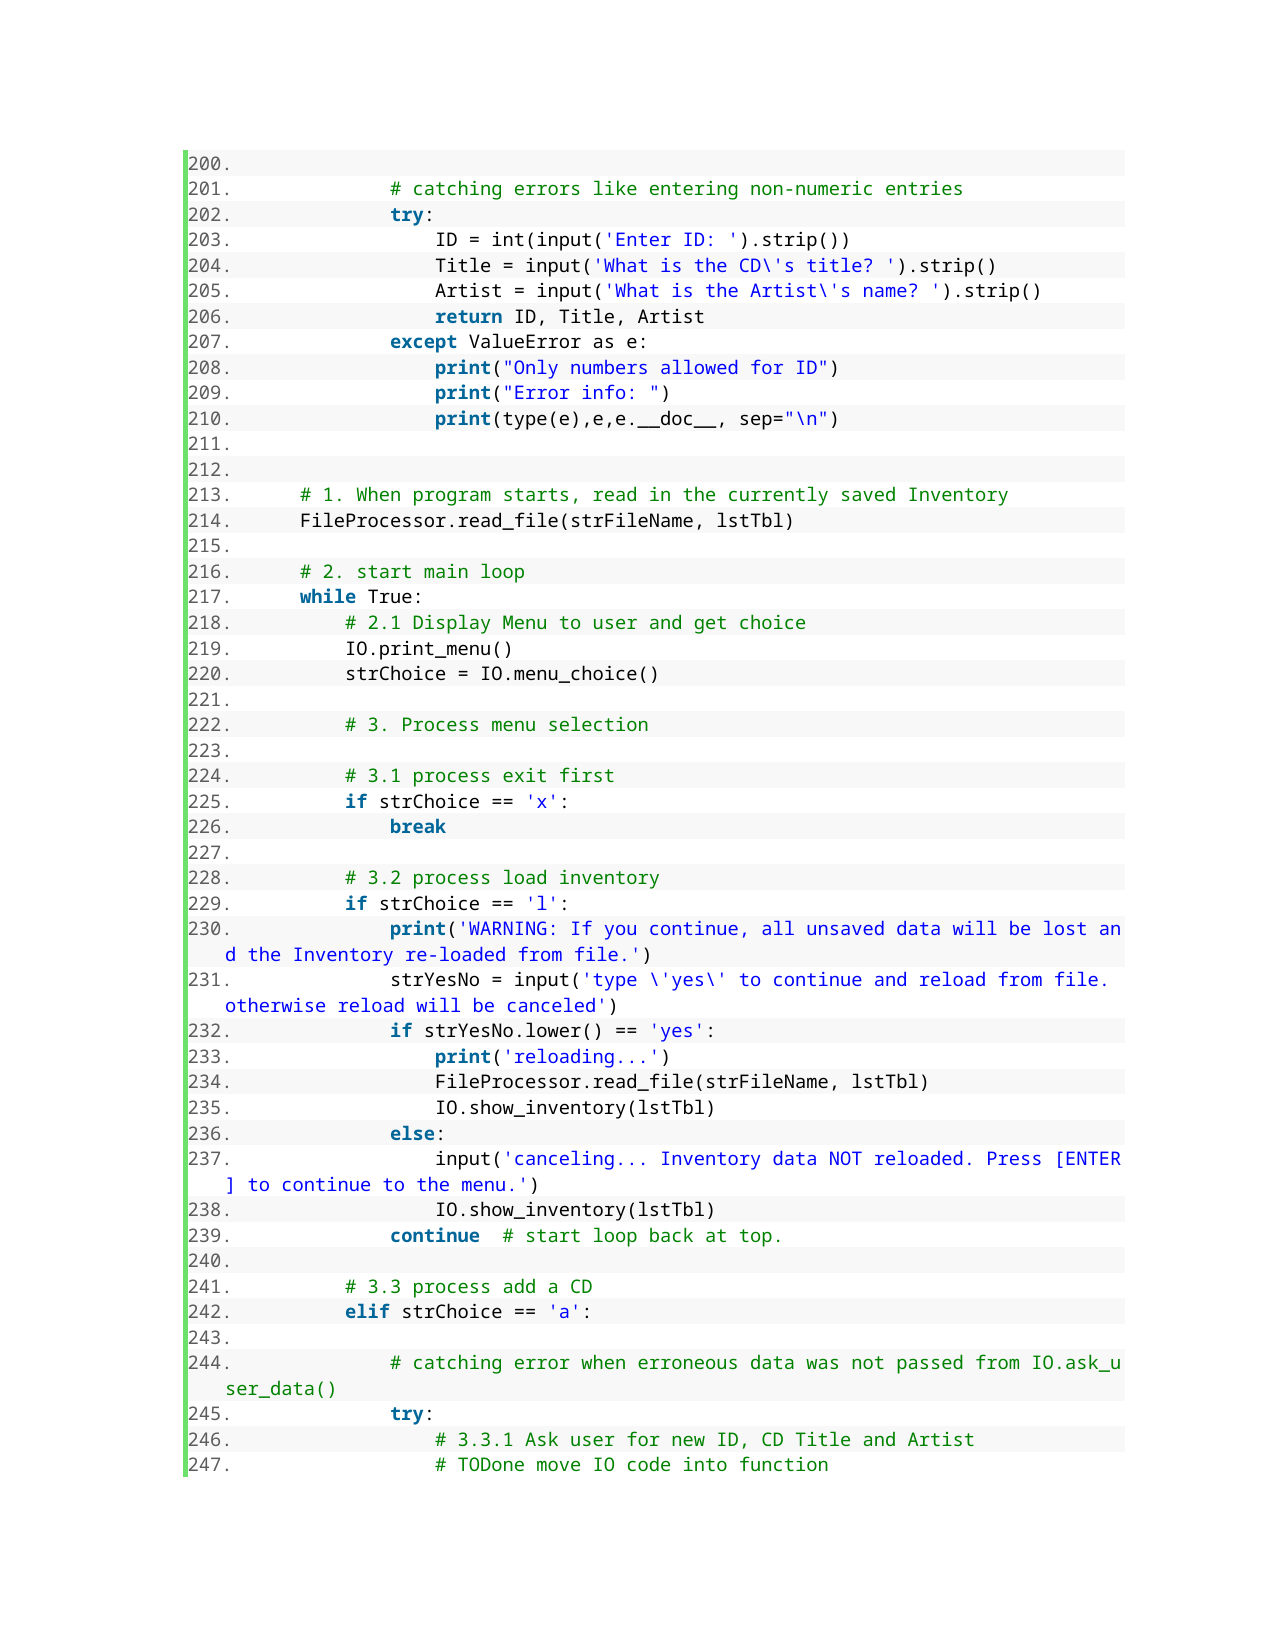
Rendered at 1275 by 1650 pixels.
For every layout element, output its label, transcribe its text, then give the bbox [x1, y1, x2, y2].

list if strChoice == 'x': [188, 788, 1125, 813]
list if strYesNo.lower() == 'yes': [188, 1018, 1125, 1043]
list print('reloading...') [188, 1043, 1125, 1069]
list while True: [188, 584, 1125, 609]
list print("Error info: ") [188, 380, 1125, 405]
list # 2. start main loop [188, 558, 1125, 584]
list FileProcessor.read_file(strFileName, lstTbl) [188, 507, 1125, 533]
list Artist = input('What is the Artist\'s name? ').strip() [188, 278, 1125, 303]
list try: [188, 201, 1125, 227]
list except ValueError as e: [188, 329, 1125, 354]
list else: [188, 1120, 1125, 1145]
list # TODone move IO code into function [188, 1452, 1125, 1477]
list input('canceling... Inventory data NOT reloaded. Press [ENTER] to continue to the menu.') [188, 1145, 1125, 1196]
list # 3.3 process add a CD [188, 1273, 1125, 1298]
list Title = input('What is the CD\'s title? ').strip() [188, 252, 1125, 278]
list IO.show_inventory(lstTbl) [188, 1094, 1125, 1120]
list strYesNo = input('type \'yes\' to continue and reload from file. otherwise reload will be canceled') [188, 967, 1125, 1018]
list IO.print_menu() [188, 635, 1125, 660]
list # catching error when erroneous data was not passed from IO.ask_user_data() [188, 1349, 1125, 1401]
list print("Only numbers allowed for ID") [188, 354, 1125, 380]
list try: [188, 1401, 1125, 1426]
list # 1. When program starts, read in the currently saved Inventory [188, 482, 1125, 507]
list IO.show_inventory(lstTbl) [188, 1196, 1125, 1222]
list elif strChoice == 'a': [188, 1298, 1125, 1324]
list return ID, Title, Artist [188, 303, 1125, 329]
list continue # start loop back at top. [188, 1222, 1125, 1247]
list # catching errors like entering non-numeric entries [188, 176, 1125, 201]
list # 3.3.1 Ask user for new ID, CD Title and Artist [188, 1426, 1125, 1452]
list strChoice = IO.menu_choice() [188, 660, 1125, 686]
list # 3. Process menu selection [188, 711, 1125, 737]
list ID = int(input('Enter ID: ').strip()) [188, 227, 1125, 252]
list if strChoice == 'l': [188, 890, 1125, 916]
list # 3.1 process exit first [188, 762, 1125, 788]
list # 3.2 process load inventory [188, 864, 1125, 890]
list print(type(e),e,e.__doc__, sep="\n") [188, 405, 1125, 431]
list # 2.1 Display Menu to user and get choice [188, 609, 1125, 635]
list break [188, 813, 1125, 839]
list FileProcessor.read_file(strFileName, lstTbl) [188, 1069, 1125, 1094]
list print('WARNING: If you continue, all unsaved data will be lost and the Inventory re-loaded from file.') [188, 916, 1125, 967]
